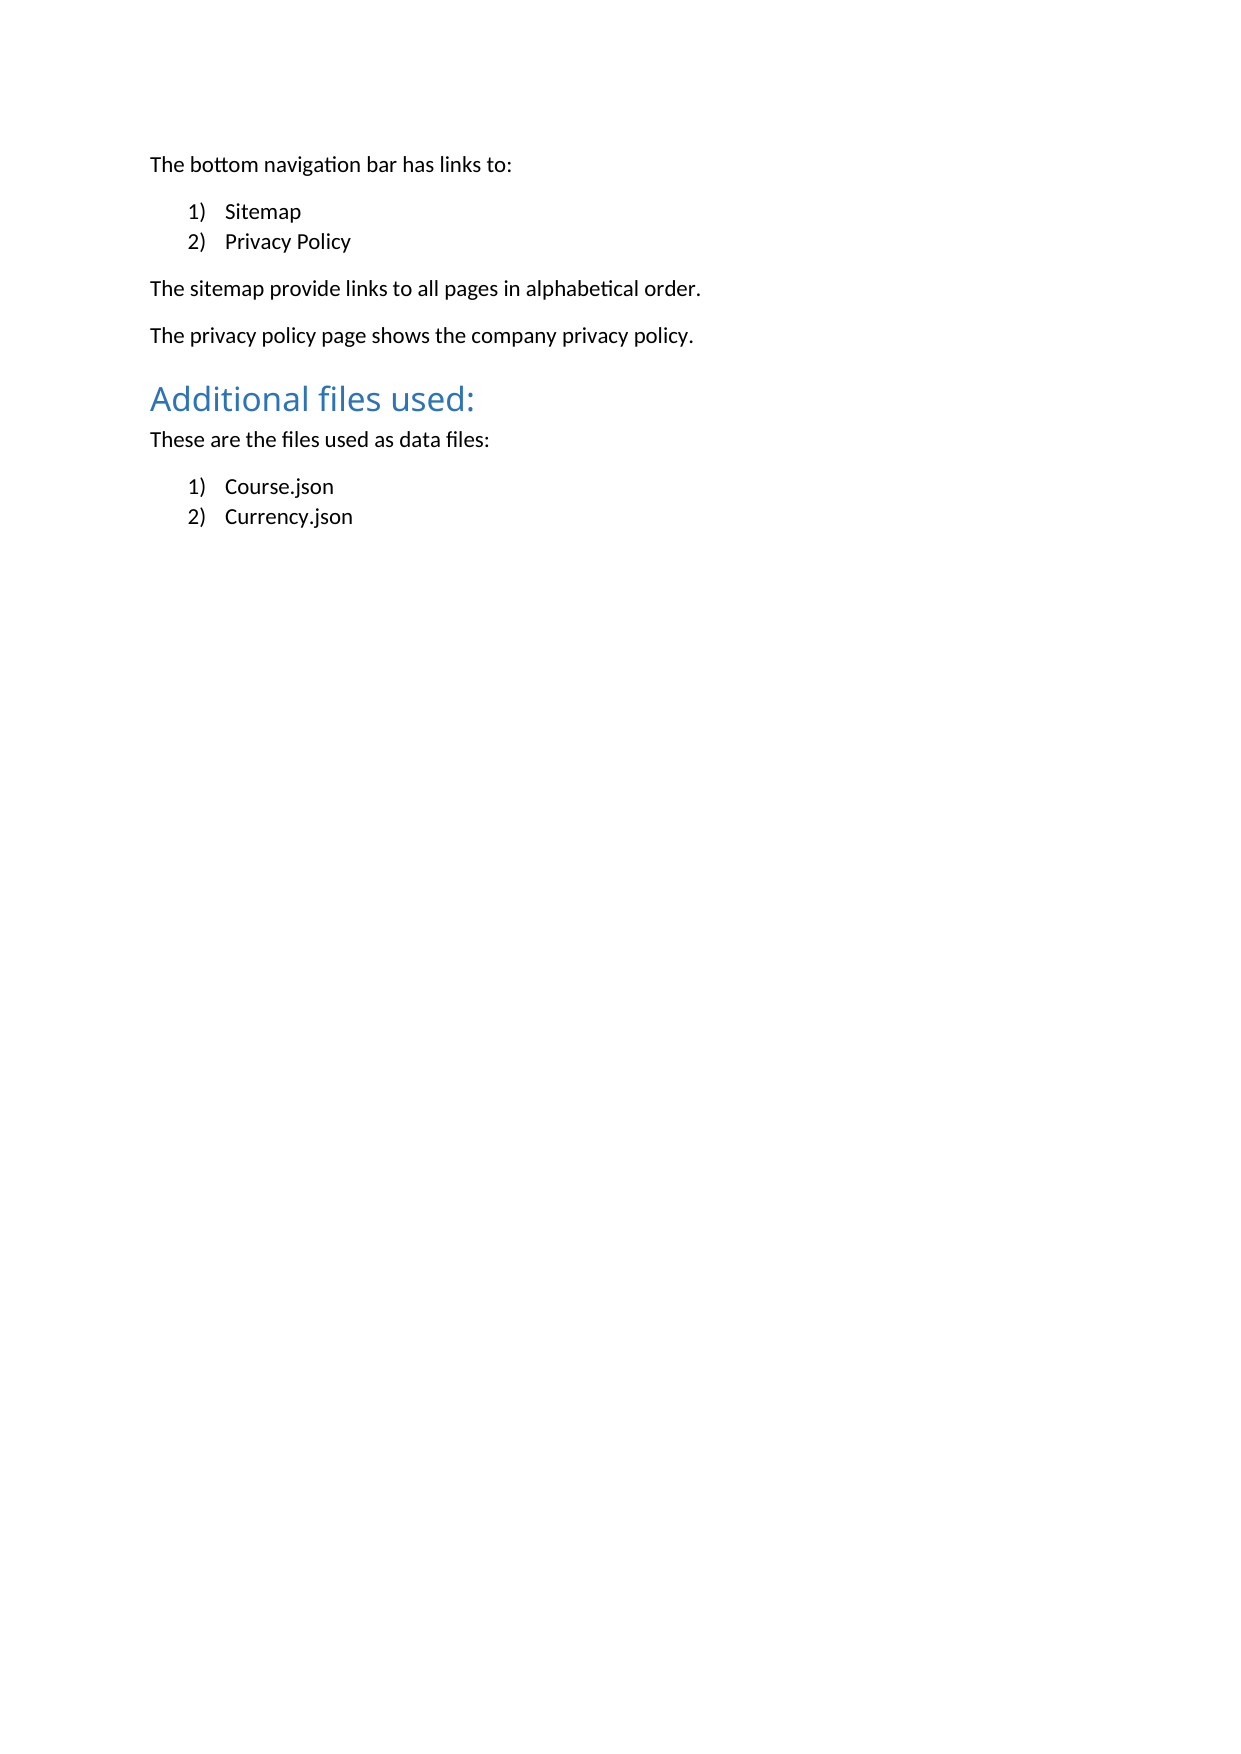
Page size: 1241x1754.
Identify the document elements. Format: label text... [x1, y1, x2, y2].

list Privacy Policy [187, 227, 1090, 255]
text The sitemap provide links to all pages in alphabetical order. [150, 274, 1090, 302]
text The bottom navigation bar has links to: [150, 150, 1090, 178]
list Sitemap [187, 197, 1090, 225]
subtitle Additional files used: [150, 376, 1090, 421]
text These are the files used as data files: [150, 425, 1090, 453]
text The privacy policy page shows the company privacy policy. [150, 321, 1090, 349]
list Currency.json [187, 502, 1090, 530]
list Course.json [187, 472, 1090, 500]
